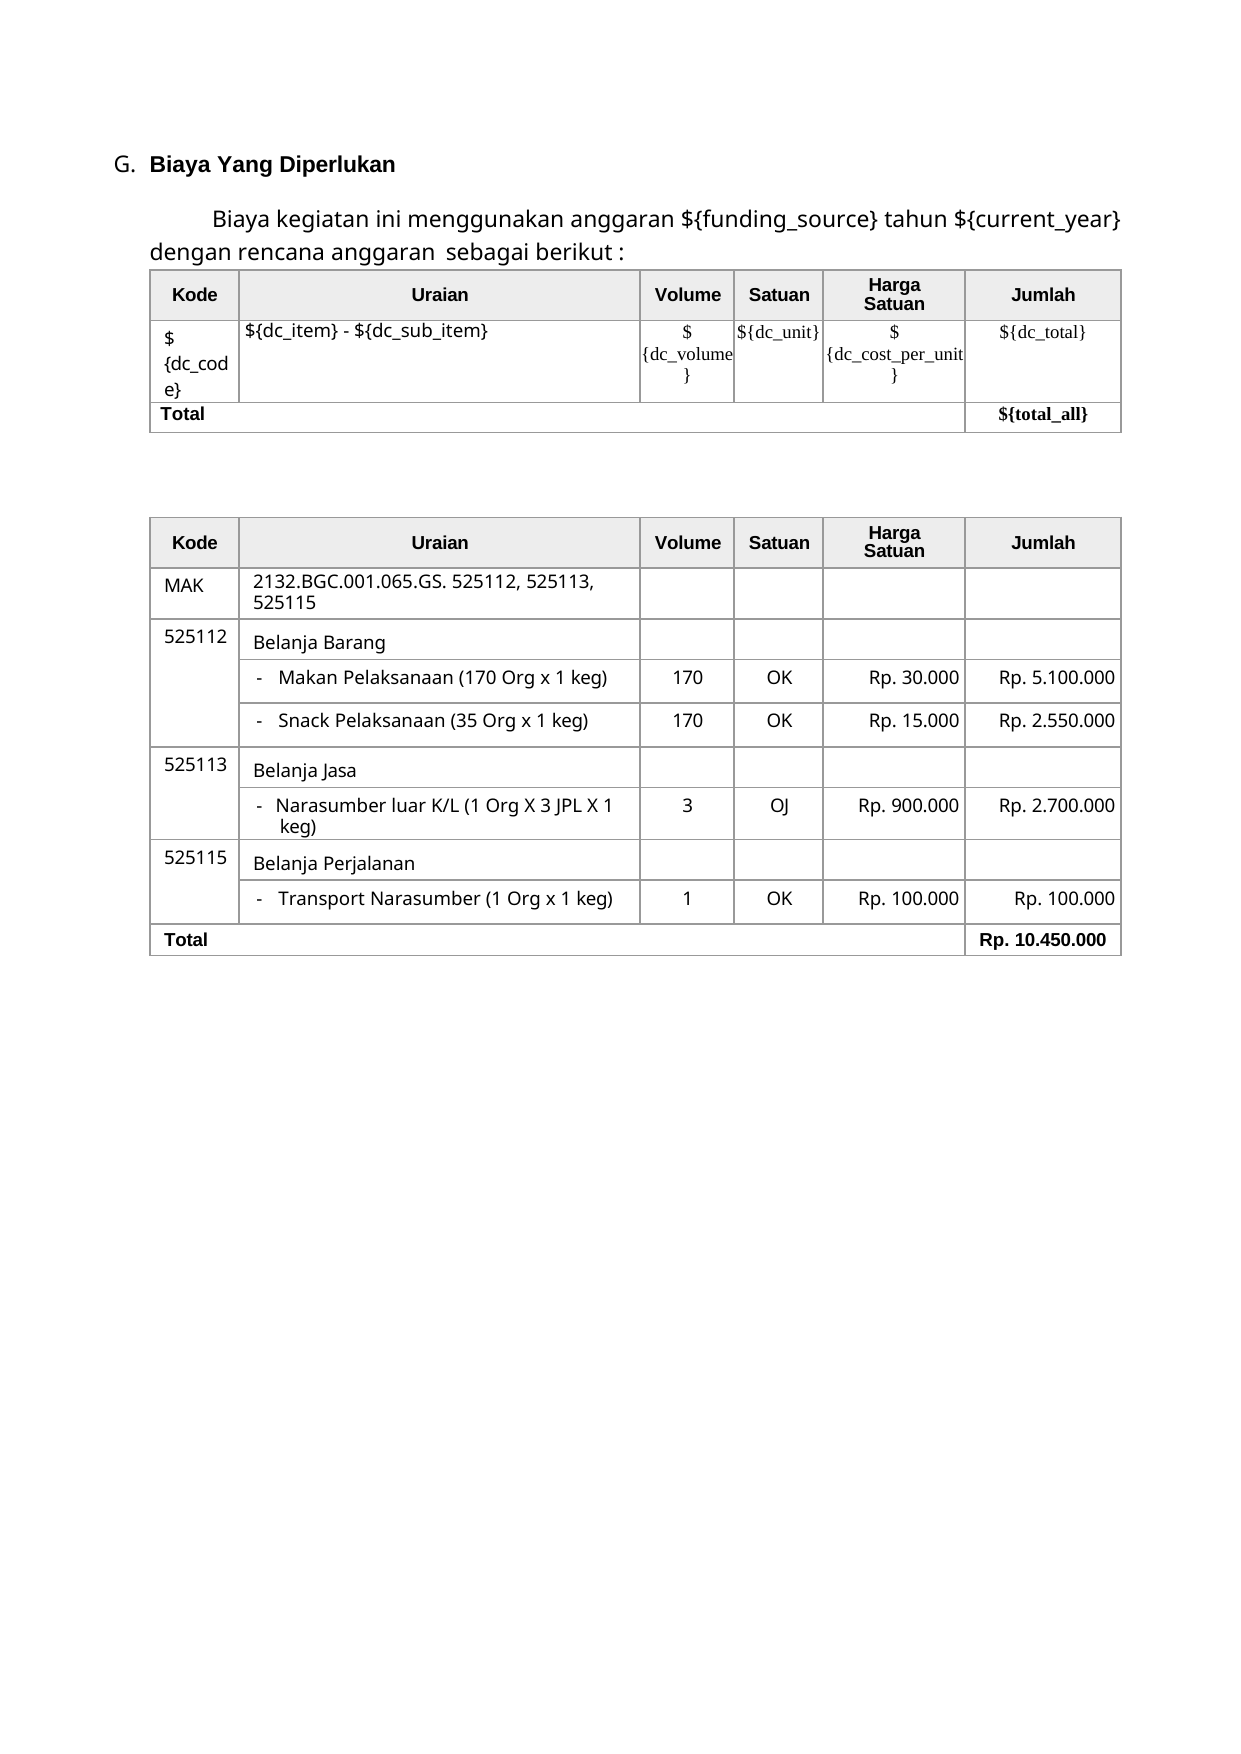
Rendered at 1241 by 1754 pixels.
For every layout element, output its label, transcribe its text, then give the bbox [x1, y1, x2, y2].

table_cell - Snack Pelaksanaan (35 Org x 1 keg) [240, 704, 639, 746]
table_cell [824, 620, 964, 658]
table_header Jumlah [966, 518, 1120, 567]
table_cell Rp. 100.000 [966, 881, 1120, 923]
table_cell ${dc_code} [151, 321, 238, 402]
table_header Volume [641, 271, 733, 320]
table_cell ${dc_item} - ${dc_sub_item} [240, 321, 639, 402]
table_cell [641, 569, 733, 618]
table_header Satuan [735, 271, 822, 320]
table_cell ${total_all} [966, 403, 1120, 432]
table_header Kode [151, 518, 238, 567]
table_header Volume [641, 518, 733, 567]
table_cell [824, 569, 964, 618]
table_header Satuan [735, 518, 822, 567]
table_cell OJ [735, 788, 822, 839]
table_header Uraian [240, 271, 639, 320]
table_cell [641, 840, 733, 879]
table_cell ${dc_cost_per_unit} [824, 321, 964, 402]
table_cell Belanja Barang [240, 620, 639, 658]
table_header Kode [151, 271, 238, 320]
table_cell [966, 748, 1120, 787]
table_header Jumlah [966, 271, 1120, 320]
table_cell [641, 620, 733, 658]
table_cell MAK [151, 569, 238, 618]
table_cell OK [735, 660, 822, 702]
table_header Uraian [240, 518, 639, 567]
table_cell [966, 569, 1120, 618]
table_cell OK [735, 881, 822, 923]
table_cell 525112 [151, 620, 238, 746]
table_cell [966, 620, 1120, 658]
table_cell Rp. 900.000 [824, 788, 964, 839]
table_cell ${dc_total} [966, 321, 1120, 402]
table_cell Rp. 15.000 [824, 704, 964, 746]
table_cell - Transport Narasumber (1 Org x 1 keg) [240, 881, 639, 923]
table_cell [735, 620, 822, 658]
table_cell [966, 840, 1120, 879]
table_cell - Makan Pelaksanaan (170 Org x 1 keg) [240, 660, 639, 702]
table_cell ${dc_volume} [641, 321, 733, 402]
table_cell 170 [641, 704, 733, 746]
table_cell [735, 569, 822, 618]
text Biaya kegiatan ini menggunakan anggaran ${funding_source} tahun ${current_year} dengan rencana anggaran sebagai berikut : [149, 203, 1137, 267]
table_cell Total [151, 925, 964, 954]
table_cell 525115 [151, 840, 238, 923]
table_cell Rp. 30.000 [824, 660, 964, 702]
table_cell Belanja Jasa [240, 748, 639, 787]
table_cell 170 [641, 660, 733, 702]
table_cell Rp. 100.000 [824, 881, 964, 923]
list Biaya Yang Diperlukan [113, 148, 1137, 179]
table_cell - Narasumber luar K/L (1 Org X 3 JPL X 1 keg) [240, 788, 639, 839]
table_cell [735, 748, 822, 787]
table_header Harga Satuan [824, 518, 964, 567]
table_cell [641, 748, 733, 787]
table_cell Rp. 2.550.000 [966, 704, 1120, 746]
table_cell 3 [641, 788, 733, 839]
table_cell Rp. 2.700.000 [966, 788, 1120, 839]
table_cell [824, 748, 964, 787]
table_cell Belanja Perjalanan [240, 840, 639, 879]
table_cell OK [735, 704, 822, 746]
table_cell [824, 840, 964, 879]
table_cell Total [151, 403, 964, 432]
table_cell 1 [641, 881, 733, 923]
table_header Harga Satuan [824, 271, 964, 320]
table_cell ${dc_unit} [735, 321, 822, 402]
table_cell Rp. 5.100.000 [966, 660, 1120, 702]
table_cell [735, 840, 822, 879]
table_cell 525113 [151, 748, 238, 839]
table_cell Rp. 10.450.000 [966, 925, 1120, 954]
table_cell 2132.BGC.001.065.GS. 525112, 525113, 525115 [240, 569, 639, 618]
